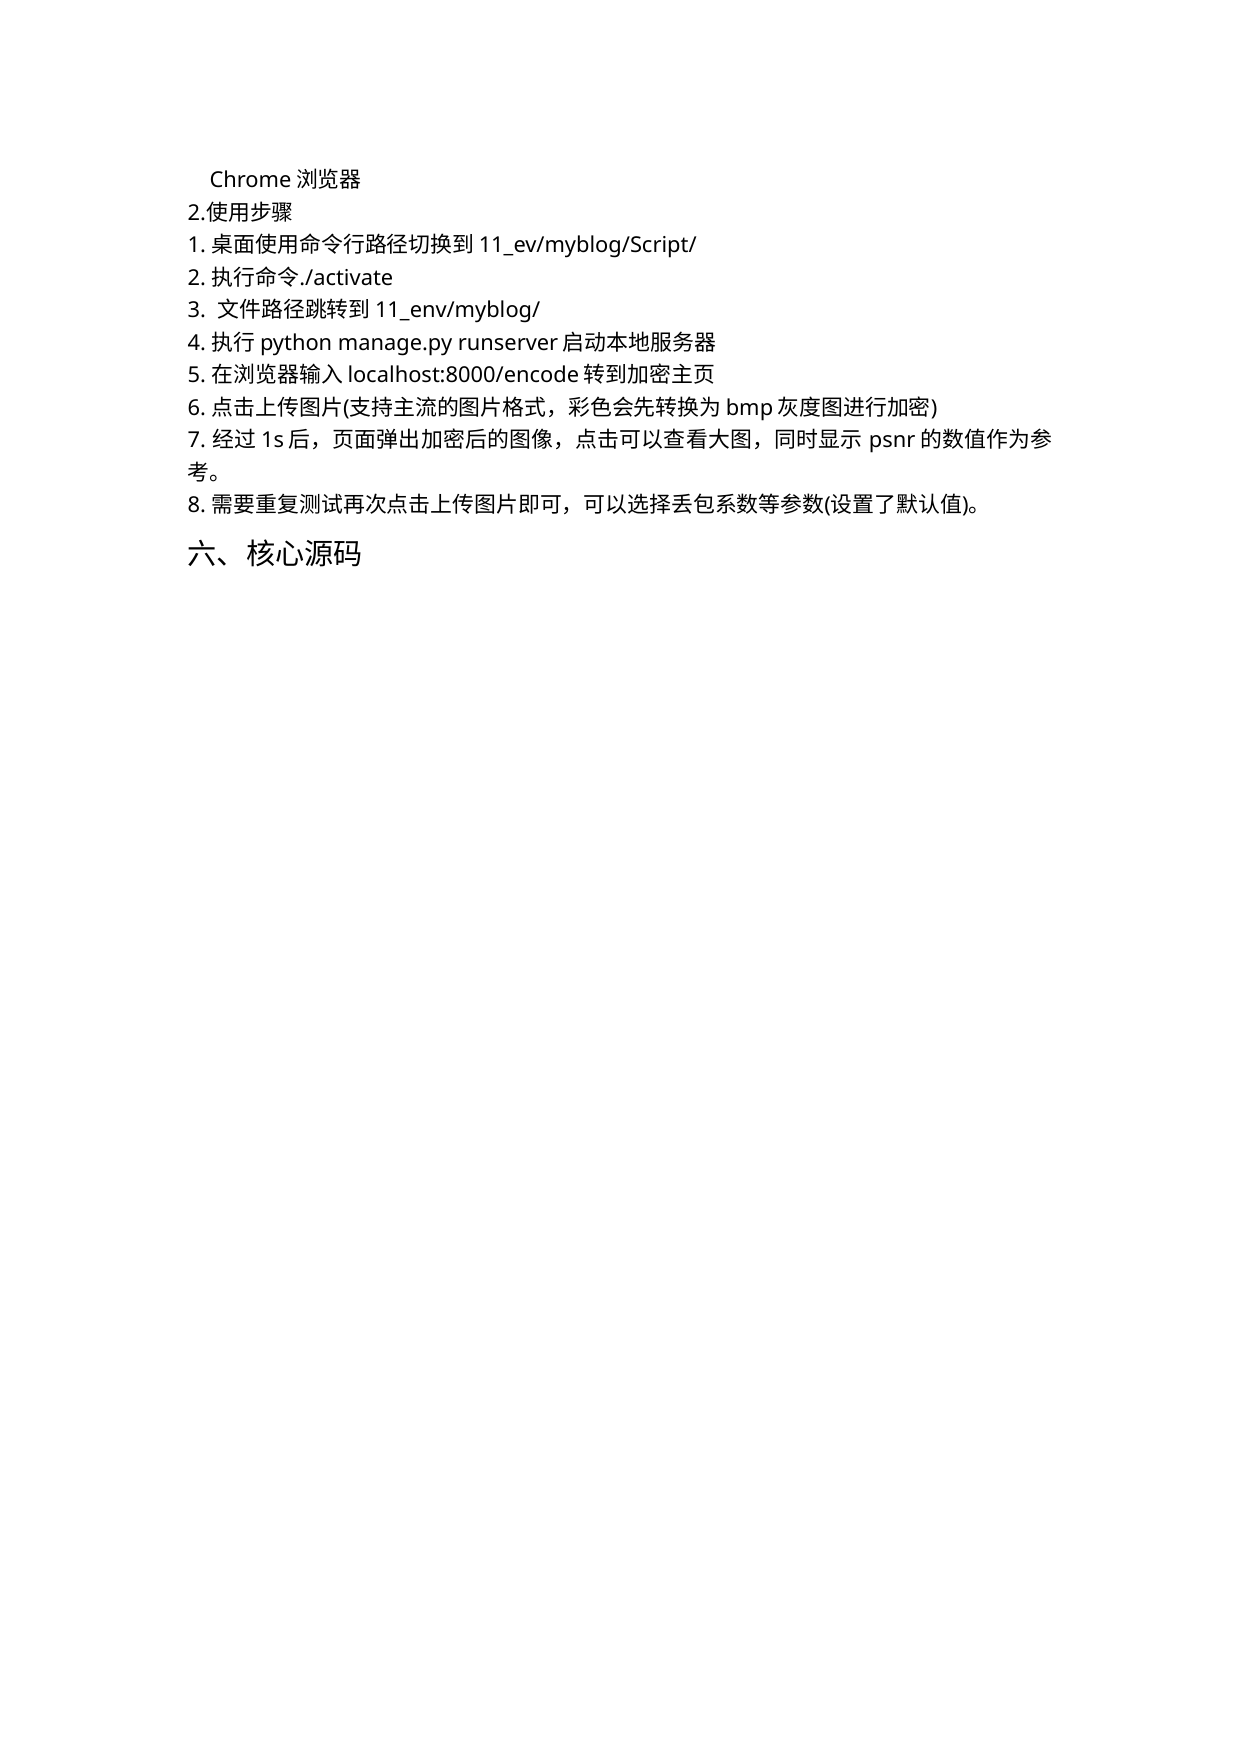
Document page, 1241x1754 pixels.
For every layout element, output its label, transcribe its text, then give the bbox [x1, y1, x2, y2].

text 7. 经过1s后，页面弹出加密后的图像，点击可以查看大图，同时显示psnr的数值作为参考。 [187, 422, 1053, 487]
text 2. 执行命令./activate [187, 259, 1053, 292]
text 1. 桌面使用命令行路径切换到11_ev/myblog/Script/ [187, 227, 1053, 259]
text 6. 点击上传图片(支持主流的图片格式，彩色会先转换为bmp灰度图进行加密) [187, 389, 1053, 422]
text Chrome浏览器 [187, 162, 1053, 194]
text 8. 需要重复测试再次点击上传图片即可，可以选择丢包系数等参数(设置了默认值)。 [187, 487, 1053, 519]
text 4. 执行python manage.py runserver启动本地服务器 [187, 324, 1053, 357]
text 5. 在浏览器输入localhost:8000/encode转到加密主页 [187, 357, 1053, 389]
text 3. 文件路径跳转到11_env/myblog/ [187, 292, 1053, 324]
text 六、核心源码 [187, 519, 1053, 584]
text 2.使用步骤 [187, 194, 1053, 227]
